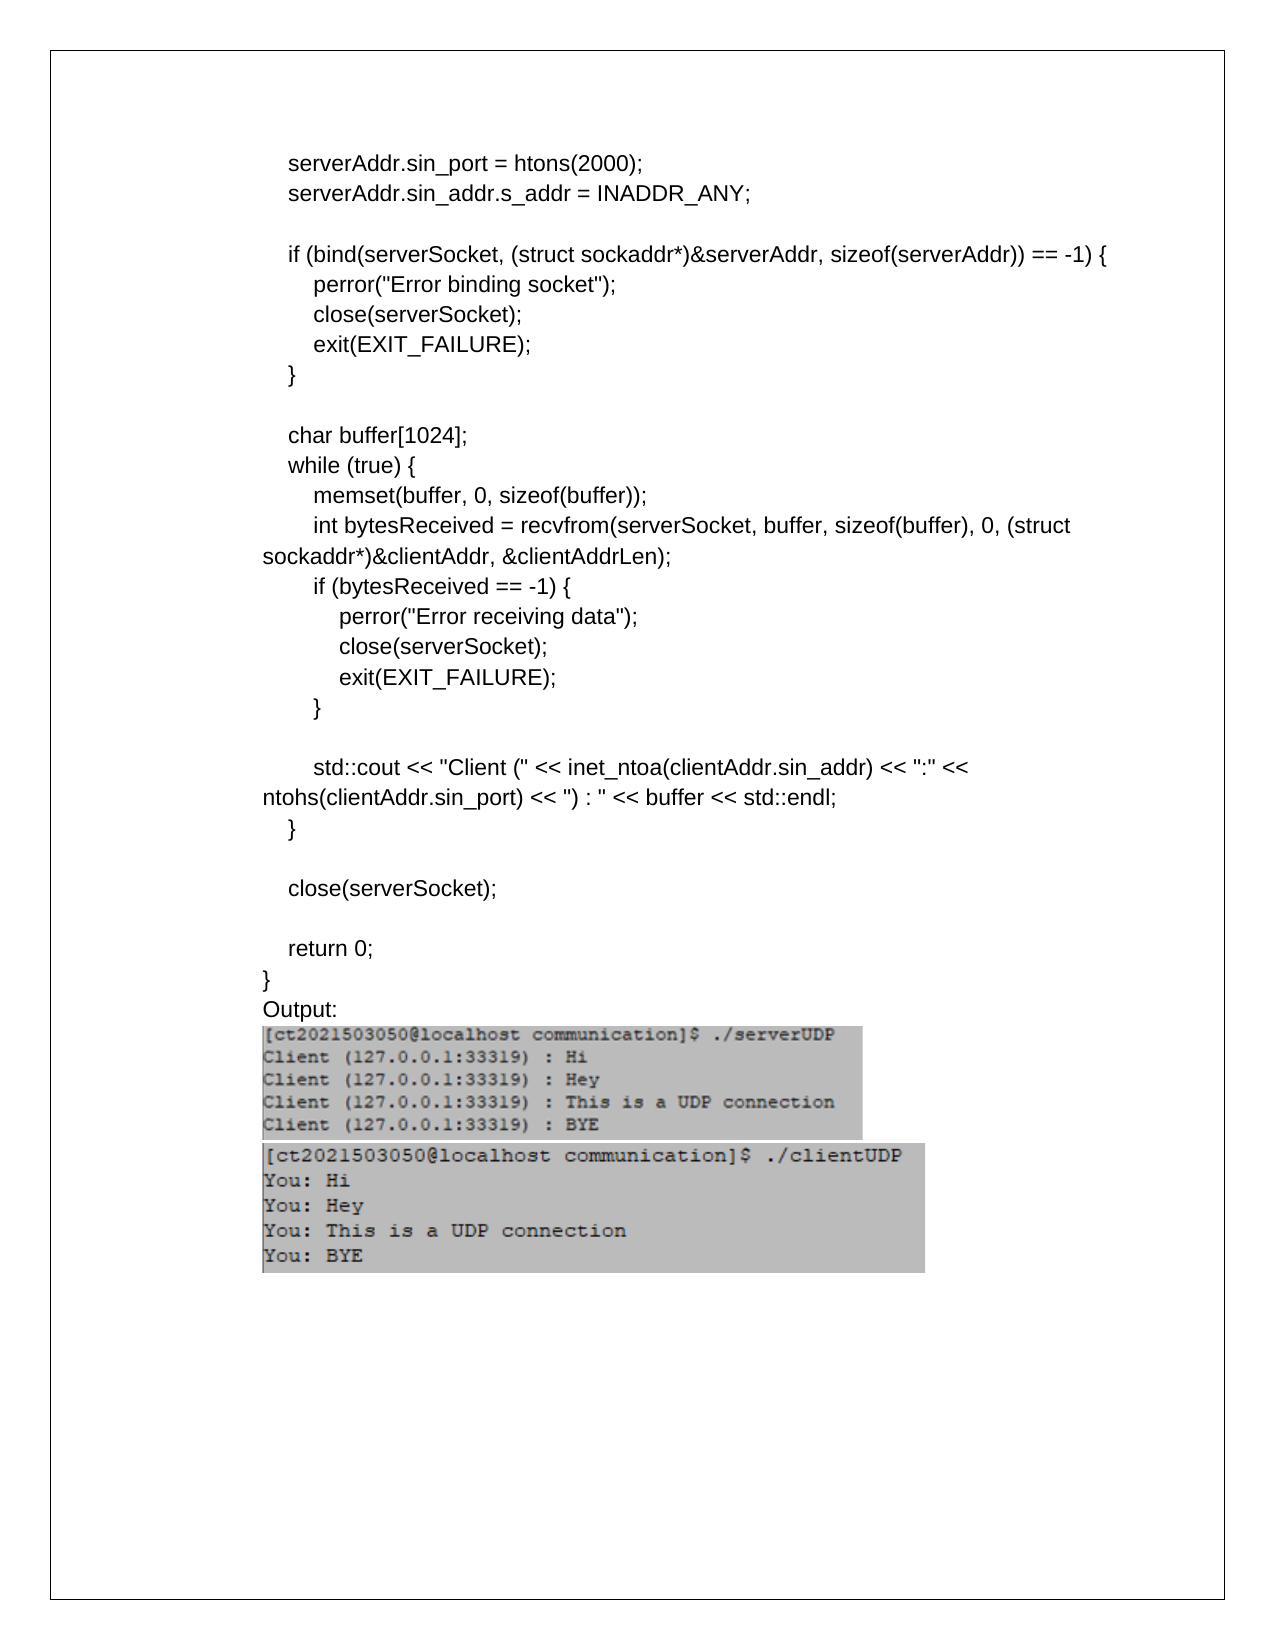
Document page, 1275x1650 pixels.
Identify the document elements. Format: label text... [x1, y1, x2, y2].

list int bytesReceived = recvfrom(serverSocket, buffer, sizeof(buffer), 0, (struct sockaddr*)&clientAddr, &clientAddrLen); [262, 512, 1125, 569]
picture [262, 1026, 863, 1140]
list close(serverSocket); [262, 875, 1125, 901]
list std::cout << "Client (" << inet_ntoa(clientAddr.sin_addr) << ":" << ntohs(clientAddr.sin_port) << ") : " << buffer << std::endl; [262, 754, 1125, 811]
list char buffer[1024]; [262, 422, 1125, 448]
list serverAddr.sin_port = htons(2000); [262, 150, 1125, 176]
list } [262, 814, 1125, 841]
list if (bytesReceived == -1) { [262, 573, 1125, 599]
list Output: [262, 996, 1125, 1022]
list exit(EXIT_FAILURE); [262, 331, 1125, 358]
list if (bind(serverSocket, (struct sockaddr*)&serverAddr, sizeof(serverAddr)) == -1) { [262, 241, 1125, 267]
list close(serverSocket); [262, 633, 1125, 660]
list } [262, 966, 1125, 992]
list } [262, 361, 1125, 388]
picture [262, 1143, 926, 1273]
list perror("Error receiving data"); [262, 603, 1125, 629]
list exit(EXIT_FAILURE); [262, 663, 1125, 690]
list perror("Error binding socket"); [262, 271, 1125, 297]
list return 0; [262, 935, 1125, 962]
list memset(buffer, 0, sizeof(buffer)); [262, 482, 1125, 509]
list serverAddr.sin_addr.s_addr = INADDR_ANY; [262, 180, 1125, 207]
list while (true) { [262, 452, 1125, 478]
list close(serverSocket); [262, 301, 1125, 327]
list } [262, 694, 1125, 720]
